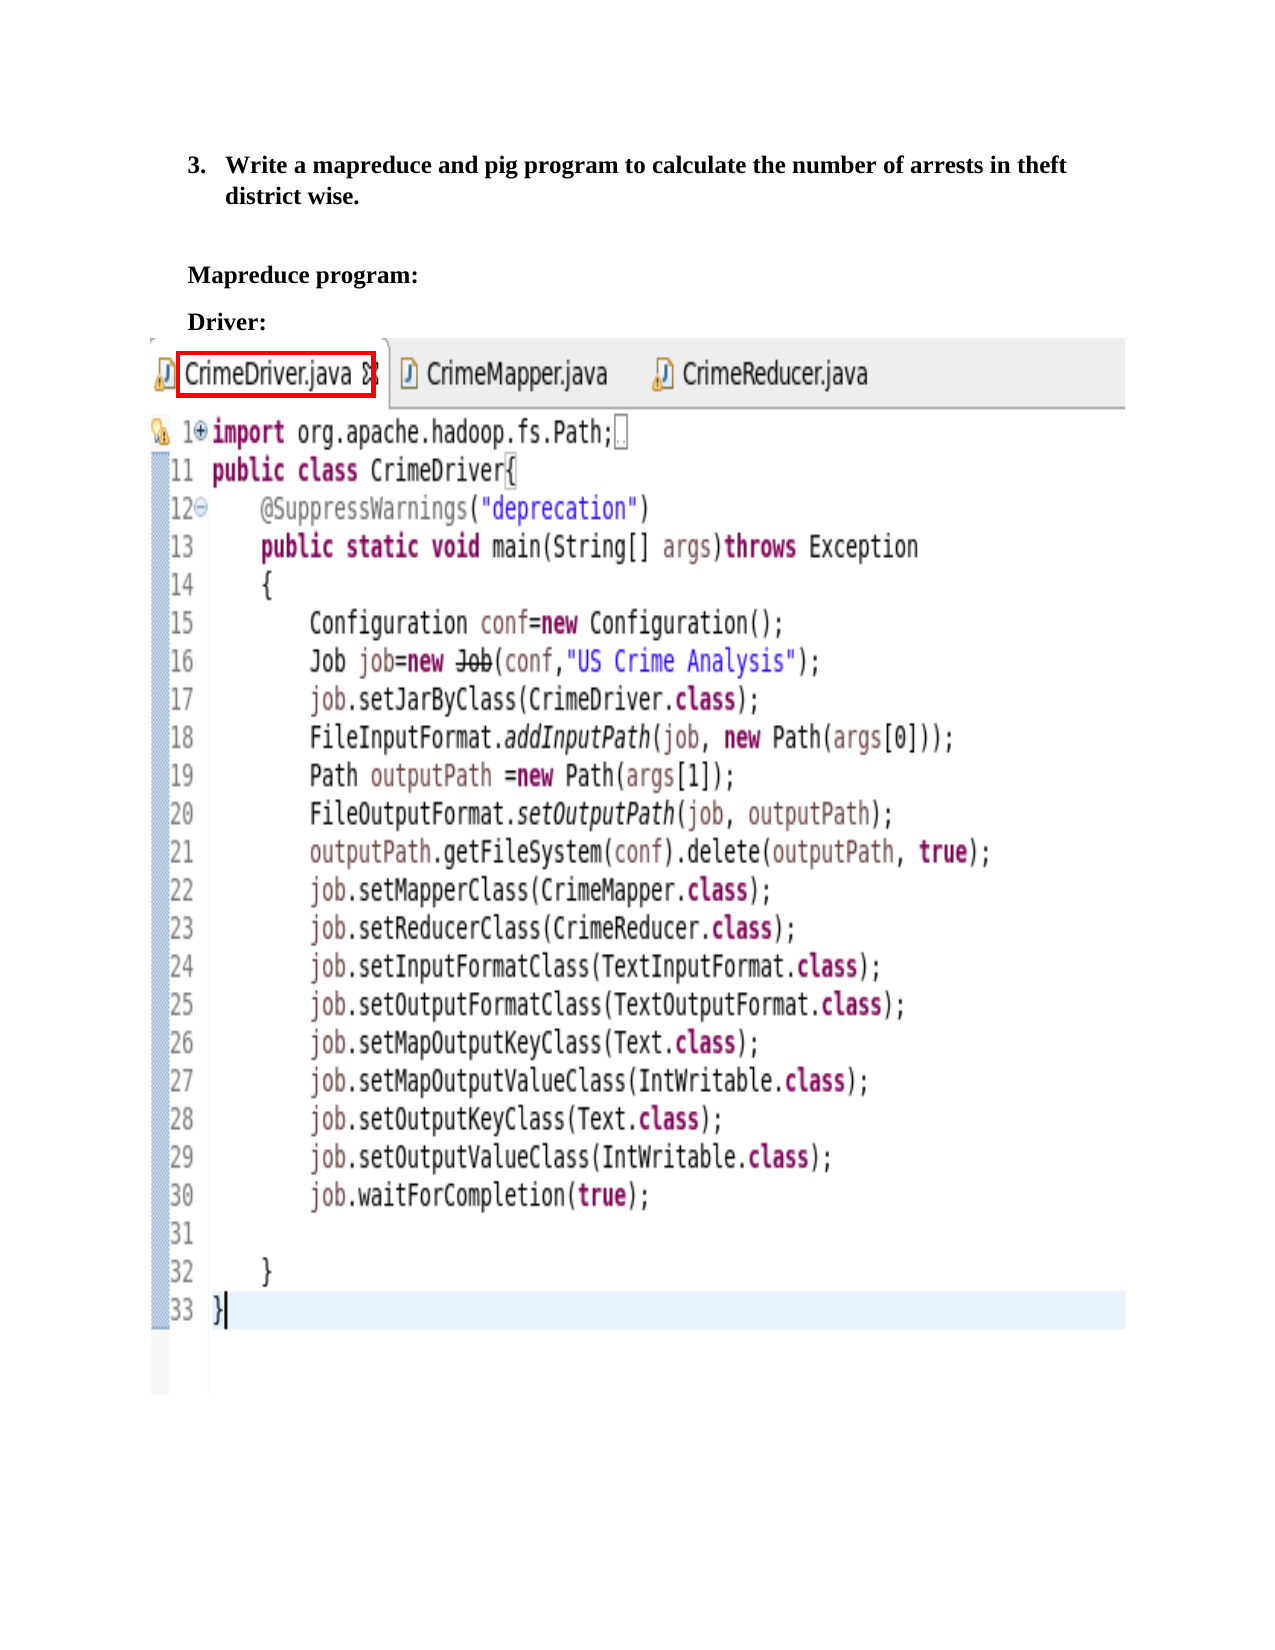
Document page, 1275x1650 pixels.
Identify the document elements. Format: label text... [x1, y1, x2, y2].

text Mapreduce program: [187, 260, 1125, 288]
picture [150, 338, 1125, 1395]
list Write a mapreduce and pig program to calculate the number of arrests in theft district wise. [187, 150, 1125, 210]
text Driver: [150, 307, 1125, 338]
